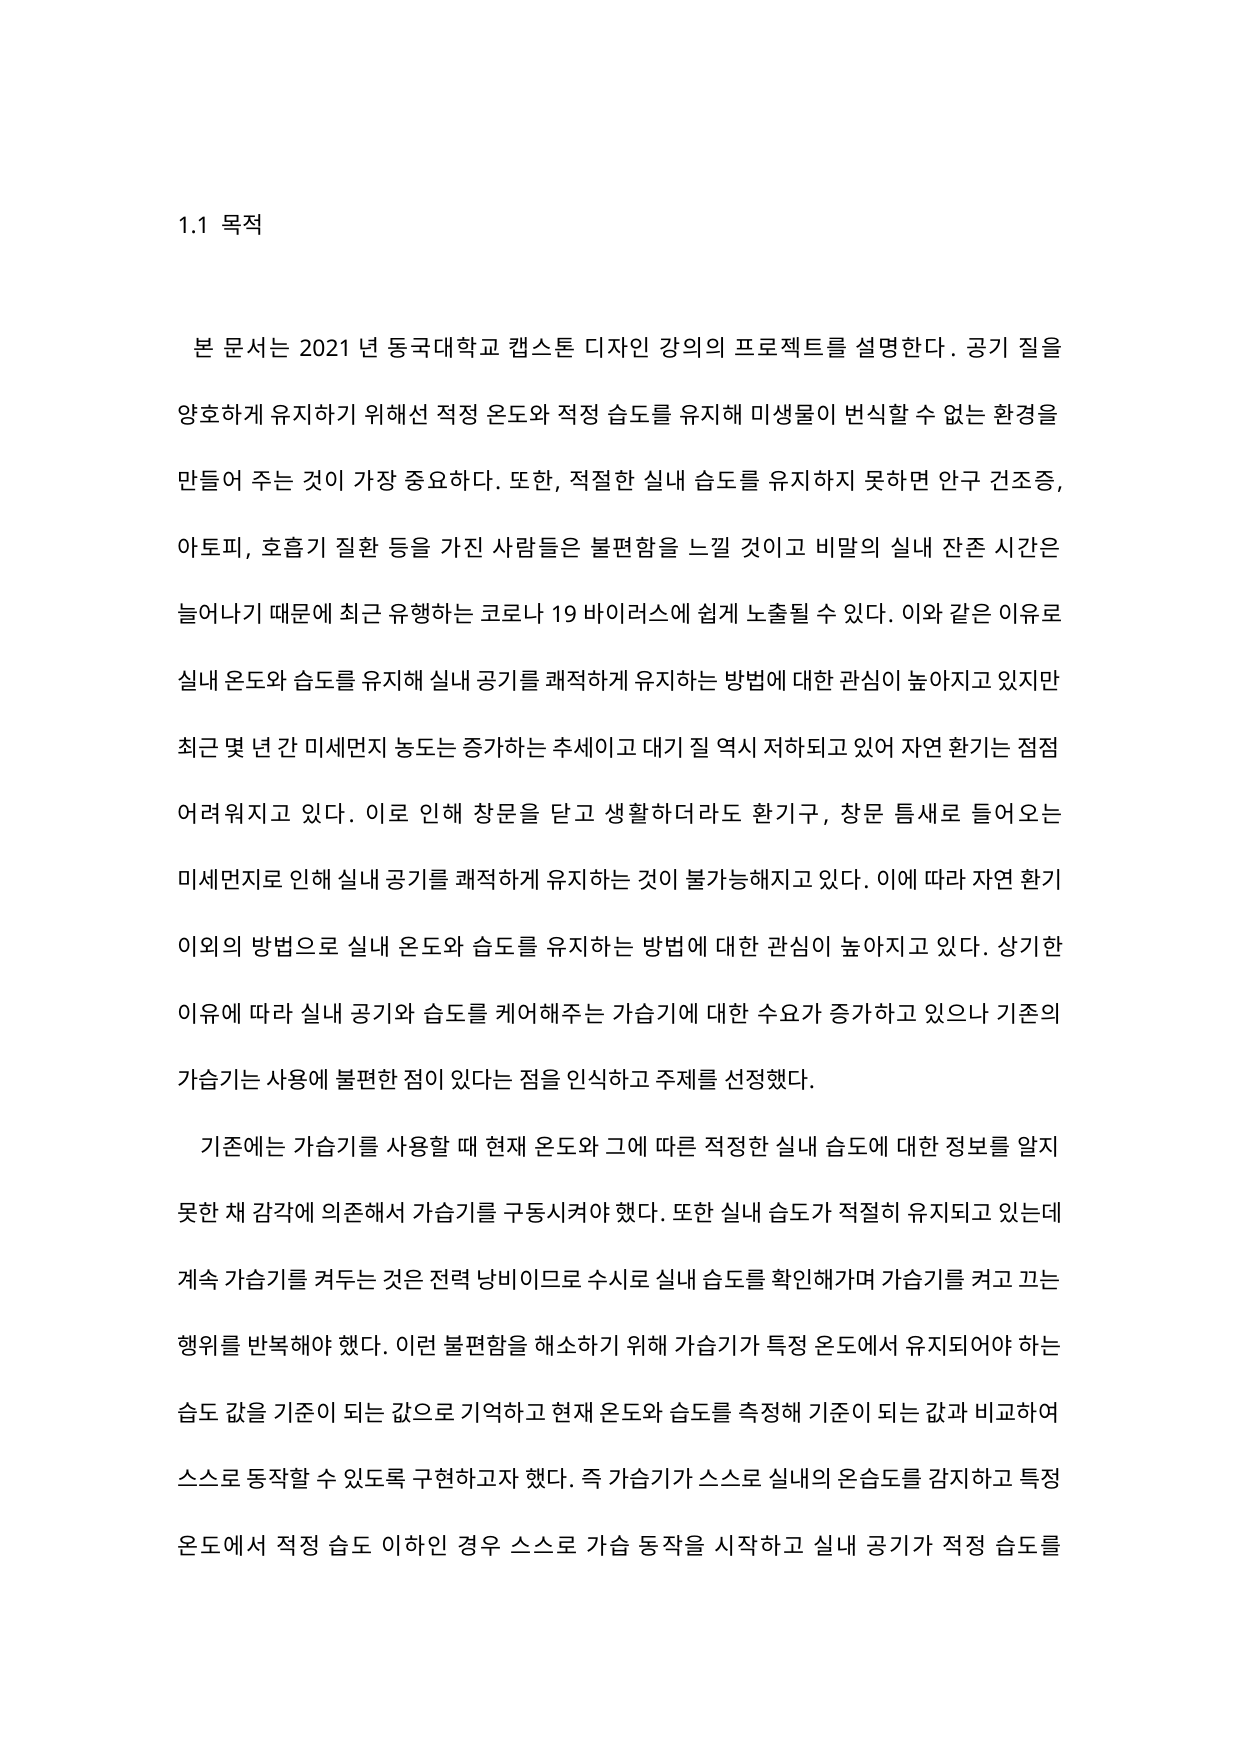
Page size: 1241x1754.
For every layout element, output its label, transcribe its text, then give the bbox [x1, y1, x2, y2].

text 본 문서는 2021년 동국대학교 캡스톤 디자인 강의의 프로젝트를 설명한다. 공기 질을 양호하게 유지하기 위해선 적정 온도와 적정 습도를 유지해 미생물이 번식할 수 없는 환경을 만들어 주는 것이 가장 중요하다. 또한, 적절한 실내 습도를 유지하지 못하면 안구 건조증, 아토피, 호흡기 질환 등을 가진 사람들은 불편함을 느낄 것이고 비말의 실내 잔존 시간은 늘어나기 때문에 최근 유행하는 코로나19 바이러스에 쉽게 노출될 수 있다. 이와 같은 이유로 실내 온도와 습도를 유지해 실내 공기를 쾌적하게 유지하는 방법에 대한 관심이 높아지고 있지만 최근 몇 년 간 미세먼지 농도는 증가하는 추세이고 대기 질 역시 저하되고 있어 자연 환기는 점점 어려워지고 있다. 이로 인해 창문을 닫고 생활하더라도 환기구, 창문 틈새로 들어오는 미세먼지로 인해 실내 공기를 쾌적하게 유지하는 것이 불가능해지고 있다. 이에 따라 자연 환기 이외의 방법으로 실내 온도와 습도를 유지하는 방법에 대한 관심이 높아지고 있다. 상기한 이유에 따라 실내 공기와 습도를 케어해주는 가습기에 대한 수요가 증가하고 있으나 기존의 가습기는 사용에 불편한 점이 있다는 점을 인식하고 주제를 선정했다. [177, 330, 1063, 1095]
text 1.1 목적 [177, 207, 1063, 240]
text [177, 1129, 1063, 1561]
